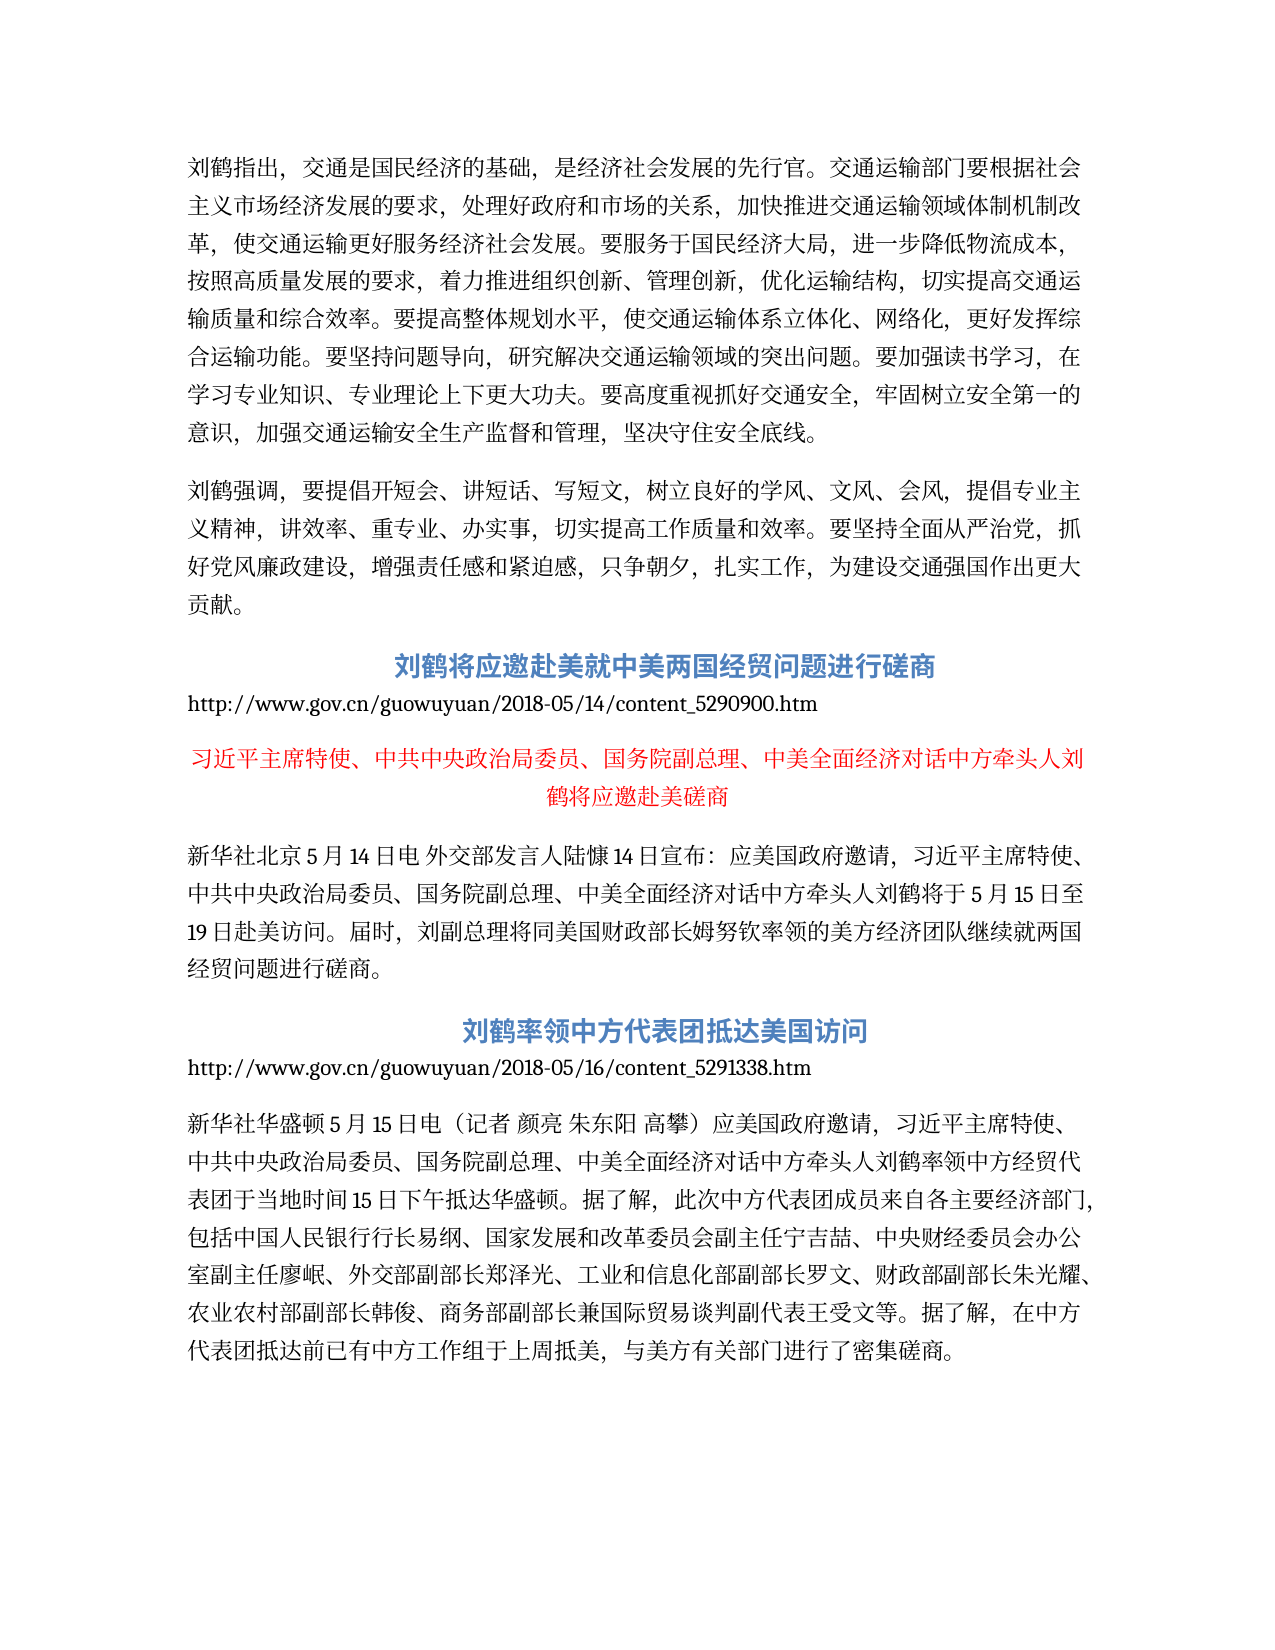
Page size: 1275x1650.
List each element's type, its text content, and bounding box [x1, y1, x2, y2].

text 新华社华盛顿5月15日电（记者 颜亮 朱东阳 高攀）应美国政府邀请，习近平主席特使、中共中央政治局委员、国务院副总理、中美全面经济对话中方牵头人刘鹤率领中方经贸代表团于当地时间15日下午抵达华盛顿。据了解，此次中方代表团成员来自各主要经济部门，包括中国人民银行行长易纲、国家发展和改革委员会副主任宁吉喆、中央财经委员会办公室副主任廖岷、外交部副部长郑泽光、工业和信息化部副部长罗文、财政部副部长朱光耀、农业农村部副部长韩俊、商务部副部长兼国际贸易谈判副代表王受文等。据了解，在中方代表团抵达前已有中方工作组于上周抵美，与美方有关部门进行了密集磋商。 [187, 1106, 1087, 1366]
text 刘鹤指出，交通是国民经济的基础，是经济社会发展的先行官。交通运输部门要根据社会主义市场经济发展的要求，处理好政府和市场的关系，加快推进交通运输领域体制机制改革，使交通运输更好服务经济社会发展。要服务于国民经济大局，进一步降低物流成本，按照高质量发展的要求，着力推进组织创新、管理创新，优化运输结构，切实提高交通运输质量和综合效率。要提高整体规划水平，使交通运输体系立体化、网络化，更好发挥综合运输功能。要坚持问题导向，研究解决交通运输领域的突出问题。要加强读书学习，在学习专业知识、专业理论上下更大功夫。要高度重视抓好交通安全，牢固树立安全第一的意识，加强交通运输安全生产监督和管理，坚决守住安全底线。 [187, 150, 1087, 448]
text 习近平主席特使、中共中央政治局委员、国务院副总理、中美全面经济对话中方牵头人刘鹤将应邀赴美磋商 [187, 742, 1087, 812]
subtitle 刘鹤将应邀赴美就中美两国经贸问题进行磋商 [187, 645, 1087, 685]
text 刘鹤强调，要提倡开短会、讲短话、写短文，树立良好的学风、文风、会风，提倡专业主义精神，讲效率、重专业、办实事，切实提高工作质量和效率。要坚持全面从严治党，抓好党风廉政建设，增强责任感和紧迫感，只争朝夕，扎实工作，为建设交通强国作出更大贡献。 [187, 473, 1087, 620]
text 新华社北京5月14日电 外交部发言人陆慷14日宣布：应美国政府邀请，习近平主席特使、中共中央政治局委员、国务院副总理、中美全面经济对话中方牵头人刘鹤将于5月15日至19日赴美访问。届时，刘副总理将同美国财政部长姆努钦率领的美方经济团队继续就两国经贸问题进行磋商。 [187, 838, 1087, 984]
text http://www.gov.cn/guowuyuan/2018-05/16/content_5291338.htm [187, 1055, 1087, 1082]
text http://www.gov.cn/guowuyuan/2018-05/14/content_5290900.htm [187, 691, 1087, 717]
subtitle 刘鹤率领中方代表团抵达美国访问 [187, 1010, 1087, 1049]
